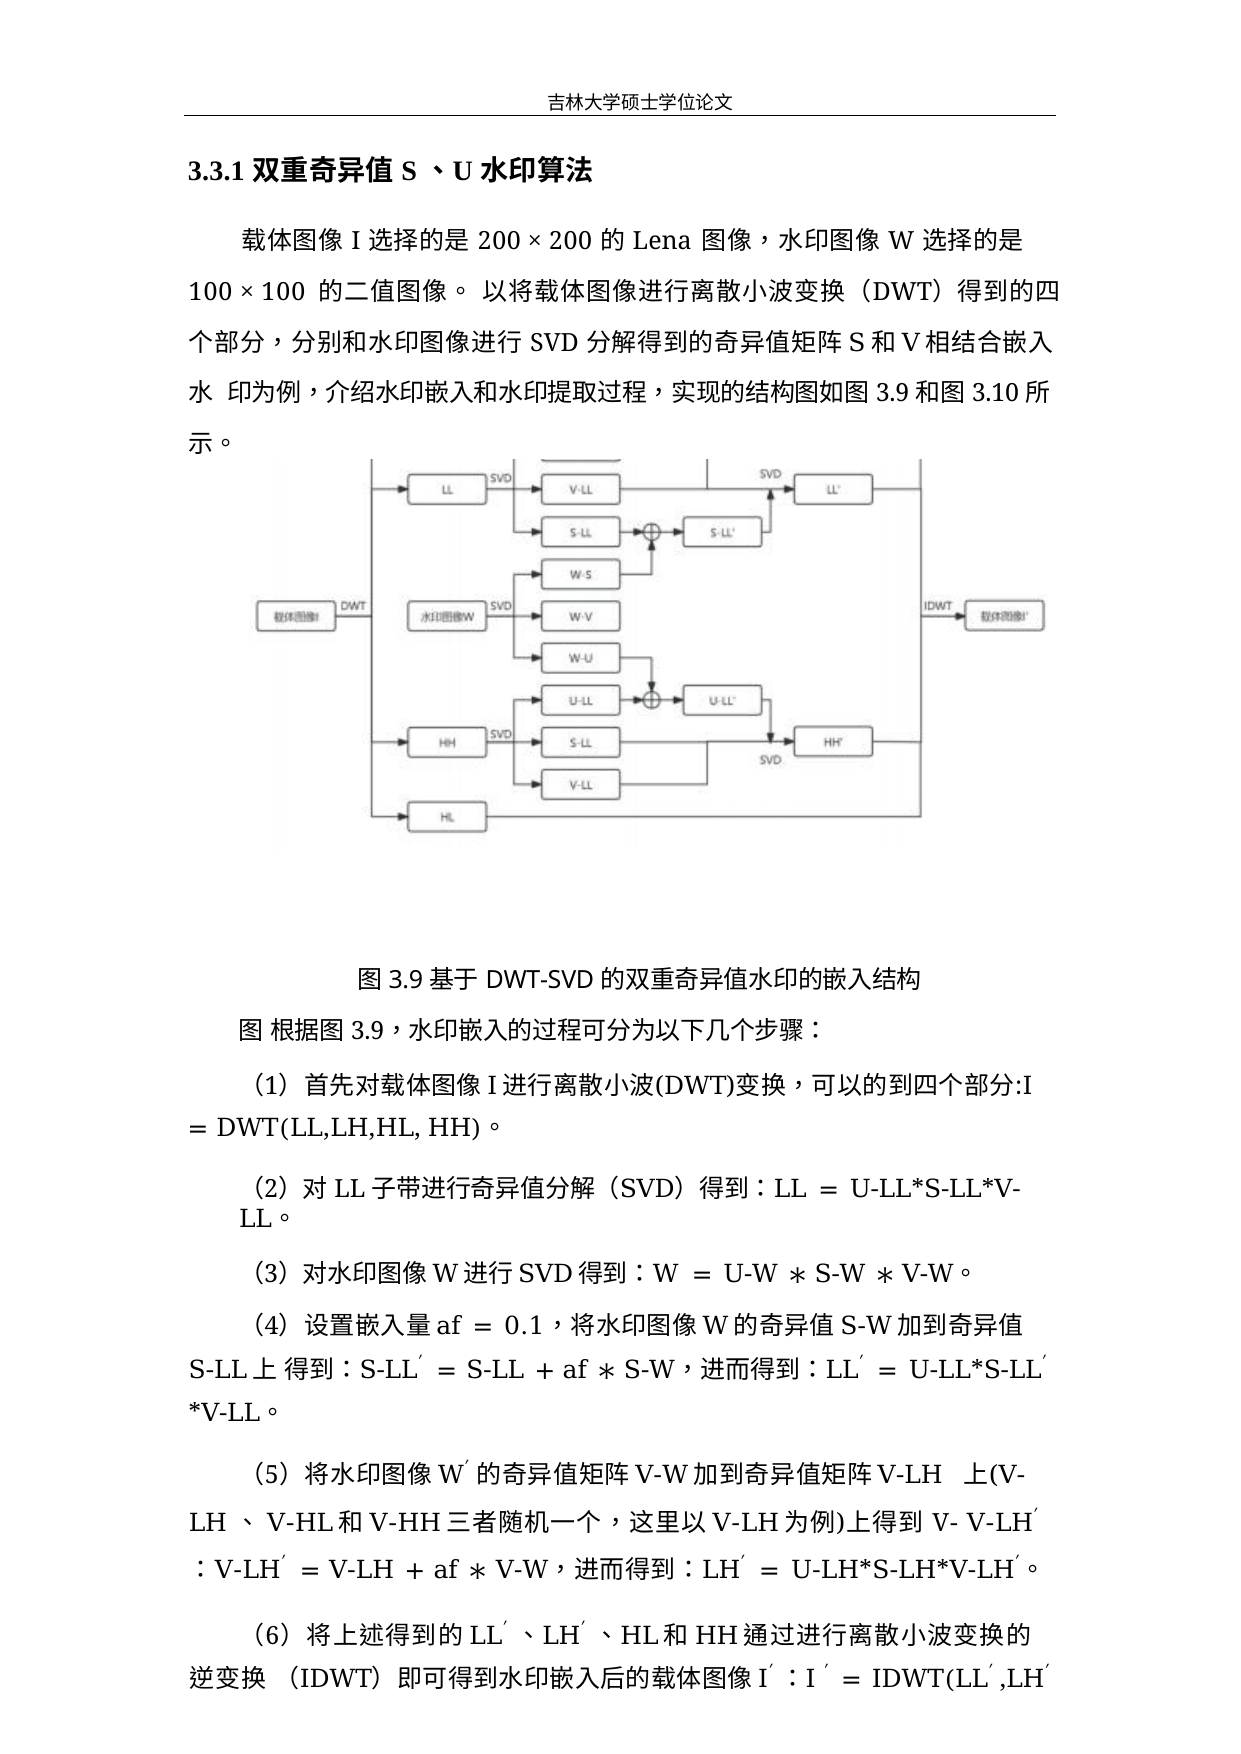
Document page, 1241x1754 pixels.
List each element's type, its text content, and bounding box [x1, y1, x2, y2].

picture [237, 459, 1064, 852]
text 载体图像 I 选择的是 200 × 200 的 Lena 图像，水印图像 W 选择的是 100 × 100 的二值图像。 以将载体图像进行离散小波变换（DWT）得到的四 个部分，分别和水印图像进行 SVD 分解得到的奇异值矩阵S和V相结合嵌入水 印为例，介绍水印嵌入和水印提取过程，实现的结构图如图 3.9 和图 3.10 所示。 [188, 223, 1074, 460]
text （4）设置嵌入量af = 0.1，将水印图像W的奇异值S-W加到奇异值S-LL上 得到：S-LL′ = S-LL + af ∗ S-W，进而得到：LL′ = U-LL*S-LL′ *V-LL。 [188, 1308, 1053, 1429]
text （1）首先对载体图像I进行离散小波(DWT)变换，可以的到四个部分:I = DWT(LL,LH,HL, HH)。 [188, 1068, 1053, 1143]
text （3）对水印图像W进行SVD得到：W = U-W ∗ S-W ∗ V-W。 [239, 1256, 1074, 1289]
text （5）将水印图像W′ 的奇异值矩阵V-W加到奇异值矩阵V-LH 上(V-LH 、 V-HL和V-HH三者随机一个，这里以V-LH为例)上得到 V- V-LH′ ：V-LH′ = V-LH + af ∗ V-W，进而得到：LH′ = U-LH*S-LH*V-LH′。 [188, 1456, 1053, 1586]
text 3.3.1 双重奇异值 S 、U 水印算法 [188, 150, 1074, 188]
text 图 3.9 基于 DWT-SVD 的双重奇异值水印的嵌入结构图 根据图 3.9，水印嵌入的过程可分为以下几个步骤： [238, 962, 936, 1047]
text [189, 1617, 1053, 1695]
text （2）对 LL 子带进行奇异值分解（SVD）得到：LL = U-LL*S-LL*V-LL。 [239, 1173, 1074, 1234]
